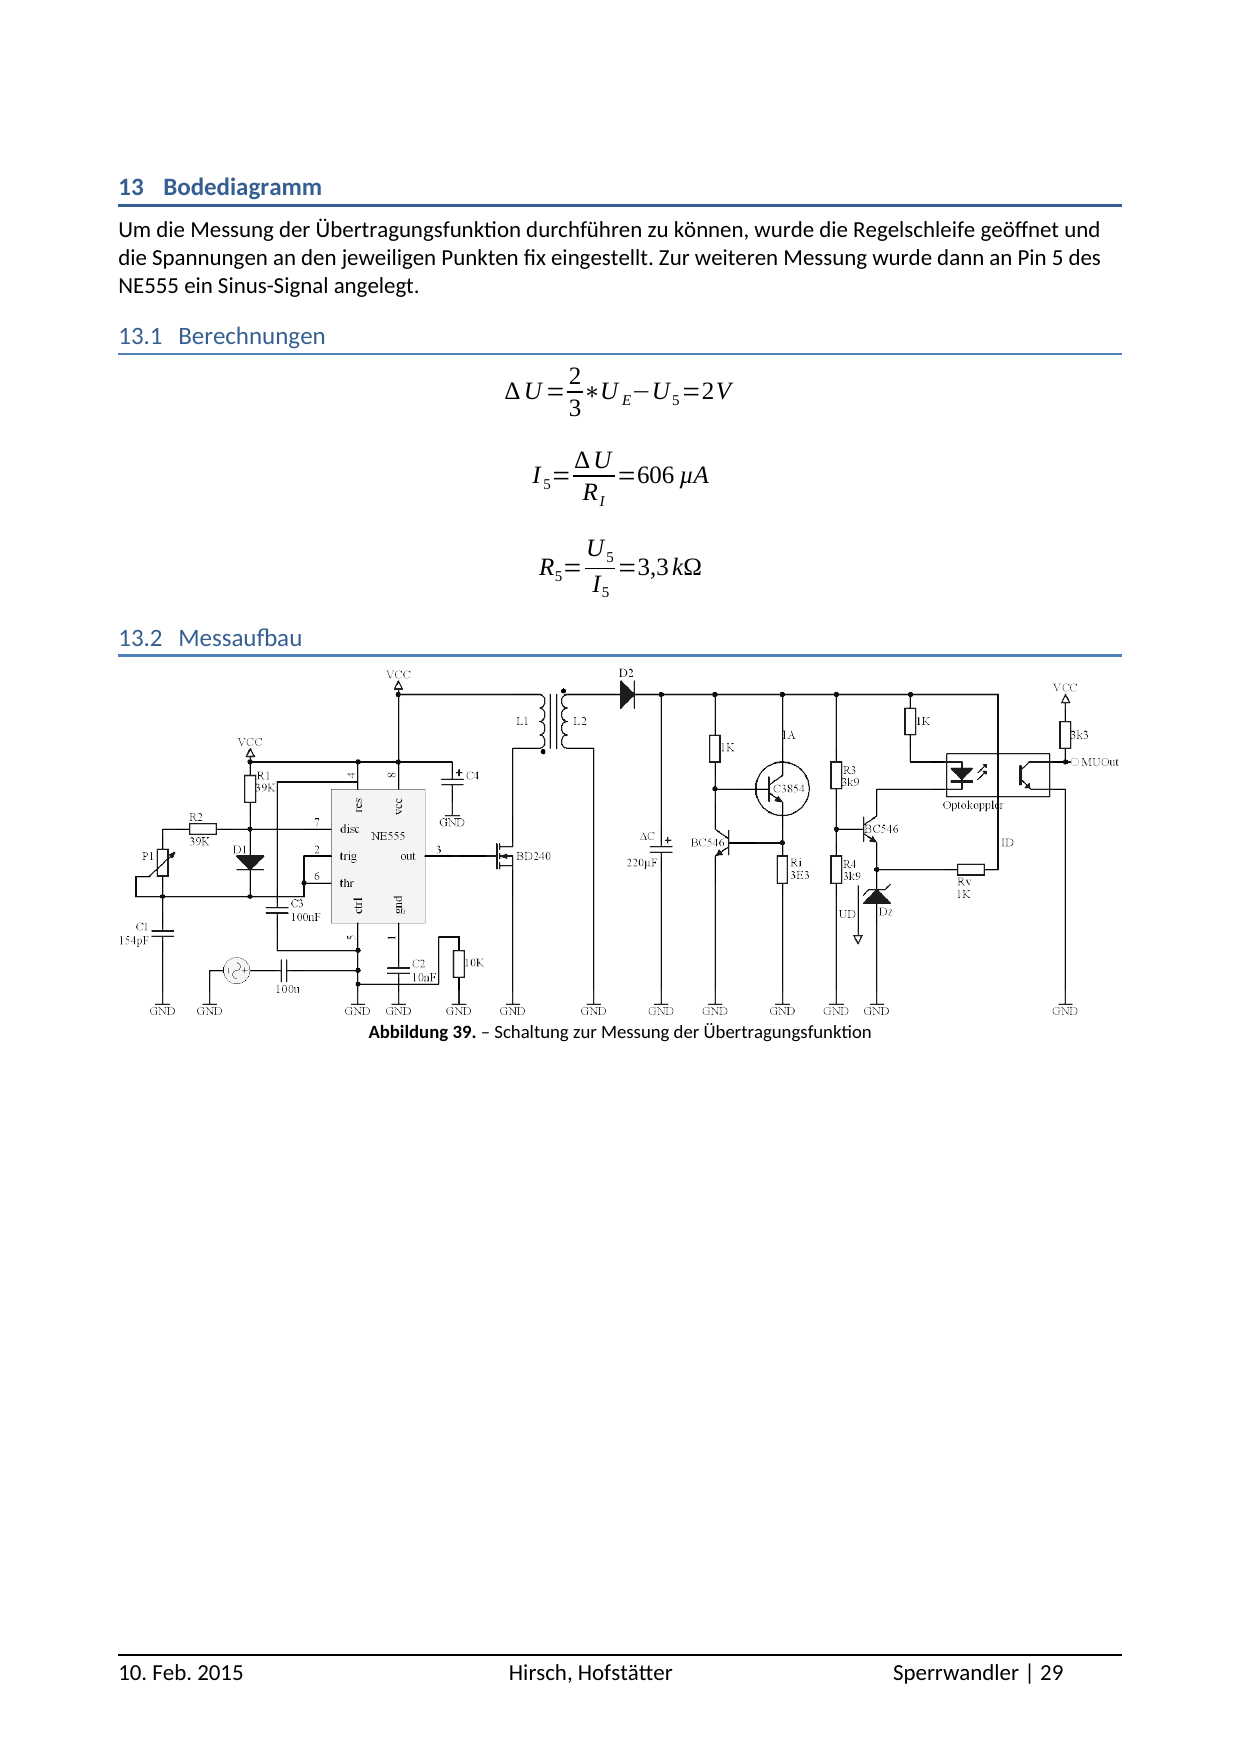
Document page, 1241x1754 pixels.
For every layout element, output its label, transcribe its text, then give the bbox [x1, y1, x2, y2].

subtitle Bodediagramm [118, 171, 1122, 204]
subtitle Messaufbau [118, 622, 1122, 654]
subtitle Berechnungen [118, 320, 1122, 353]
text Abbildung 39. – Schaltung zur Messung der Übertragungsfunktion [118, 1021, 1122, 1043]
picture [118, 665, 1123, 1021]
text Um die Messung der Übertragungsfunktion durchführen zu können, wurde die Regelschleife geöffnet und die Spannungen an den jeweiligen Punkten fix eingestellt. Zur weiteren Messung wurde dann an Pin 5 des NE555 ein Sinus-Signal angelegt. [118, 215, 1122, 299]
